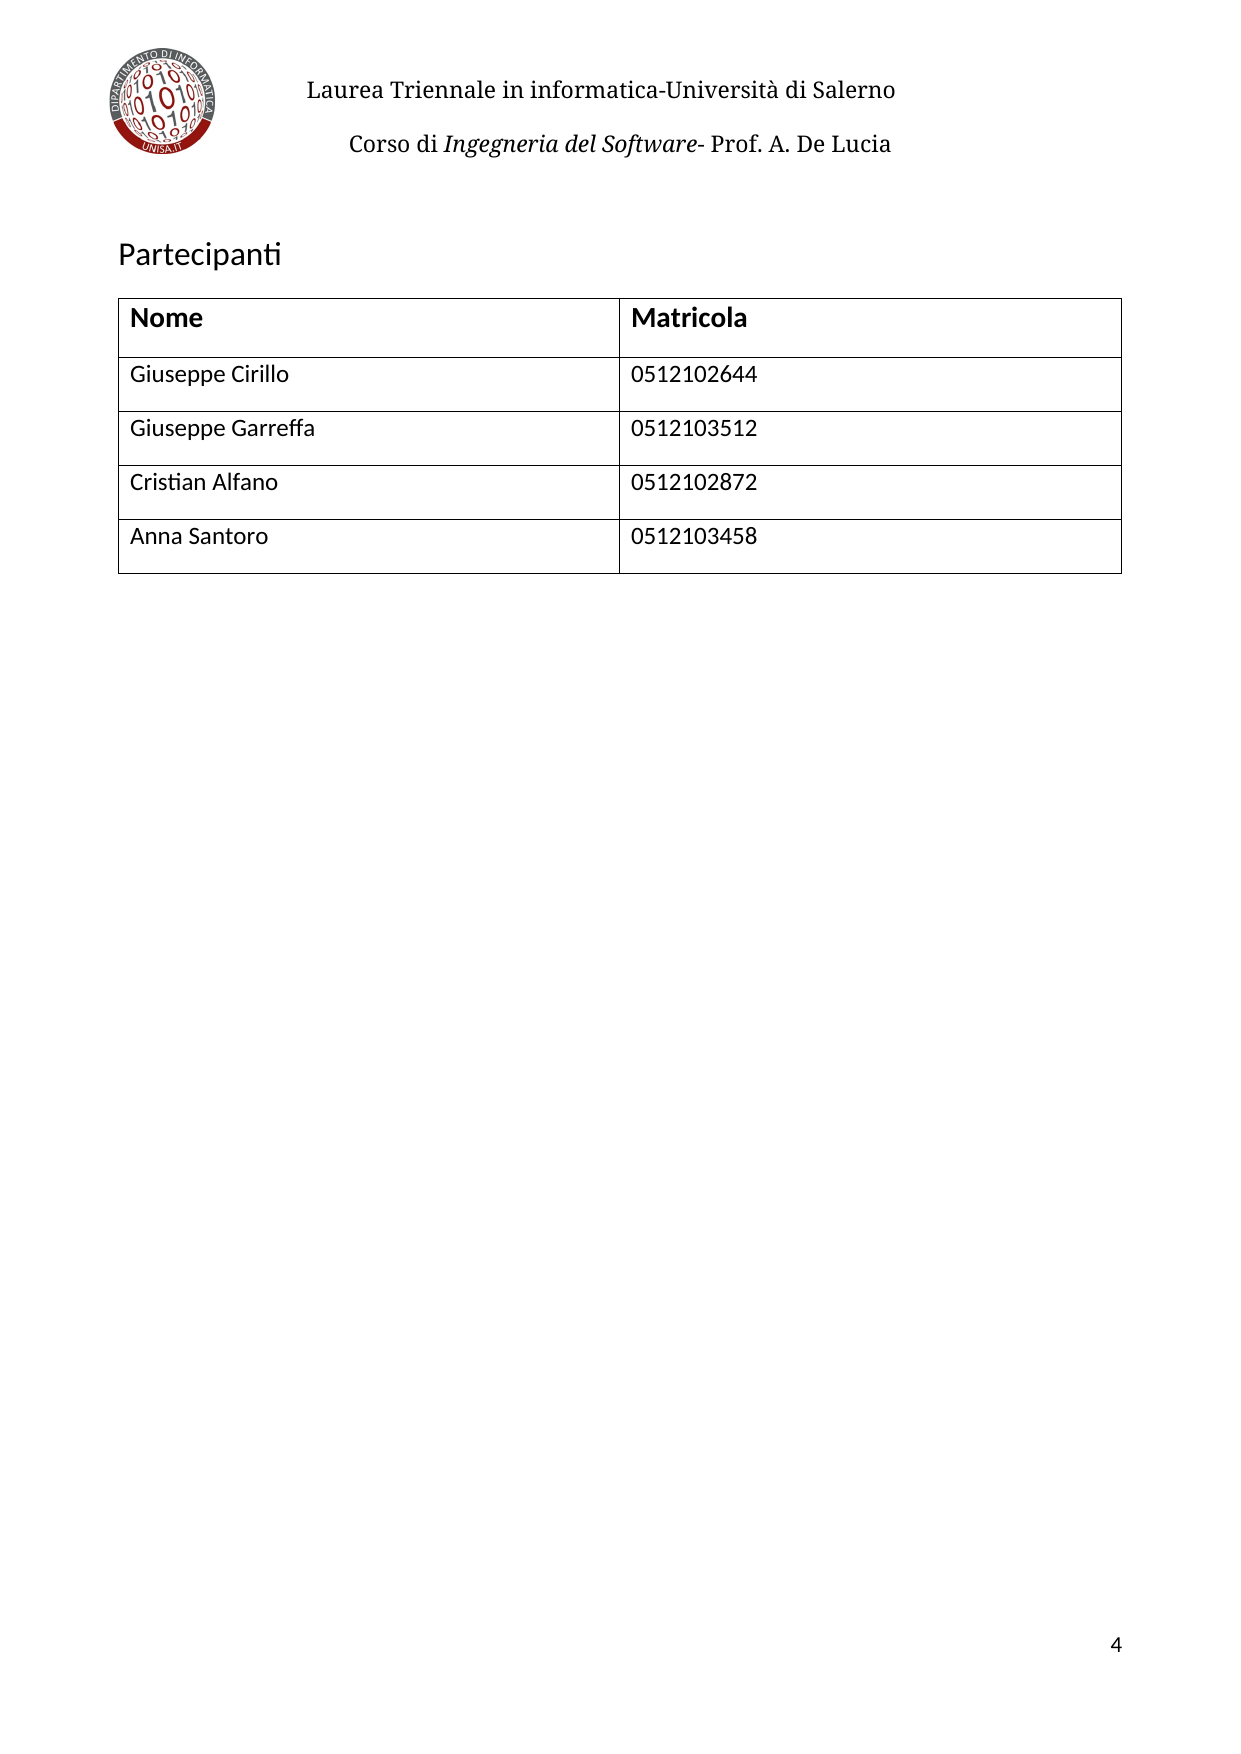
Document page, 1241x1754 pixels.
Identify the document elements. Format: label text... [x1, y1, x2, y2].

table_cell Anna Santoro [119, 520, 619, 573]
text Partecipanti [118, 233, 1122, 274]
table_cell 0512103512 [620, 412, 1121, 465]
table_header Matricola [620, 299, 1121, 357]
picture [109, 48, 215, 154]
table_cell Giuseppe Garreffa [119, 412, 619, 465]
table_cell 0512102872 [620, 466, 1121, 519]
table_cell 0512103458 [620, 520, 1121, 573]
table_cell Giuseppe Cirillo [119, 358, 619, 411]
table_cell 0512102644 [620, 358, 1121, 411]
table_header Nome [119, 299, 619, 357]
table_cell Cristian Alfano [119, 466, 619, 519]
